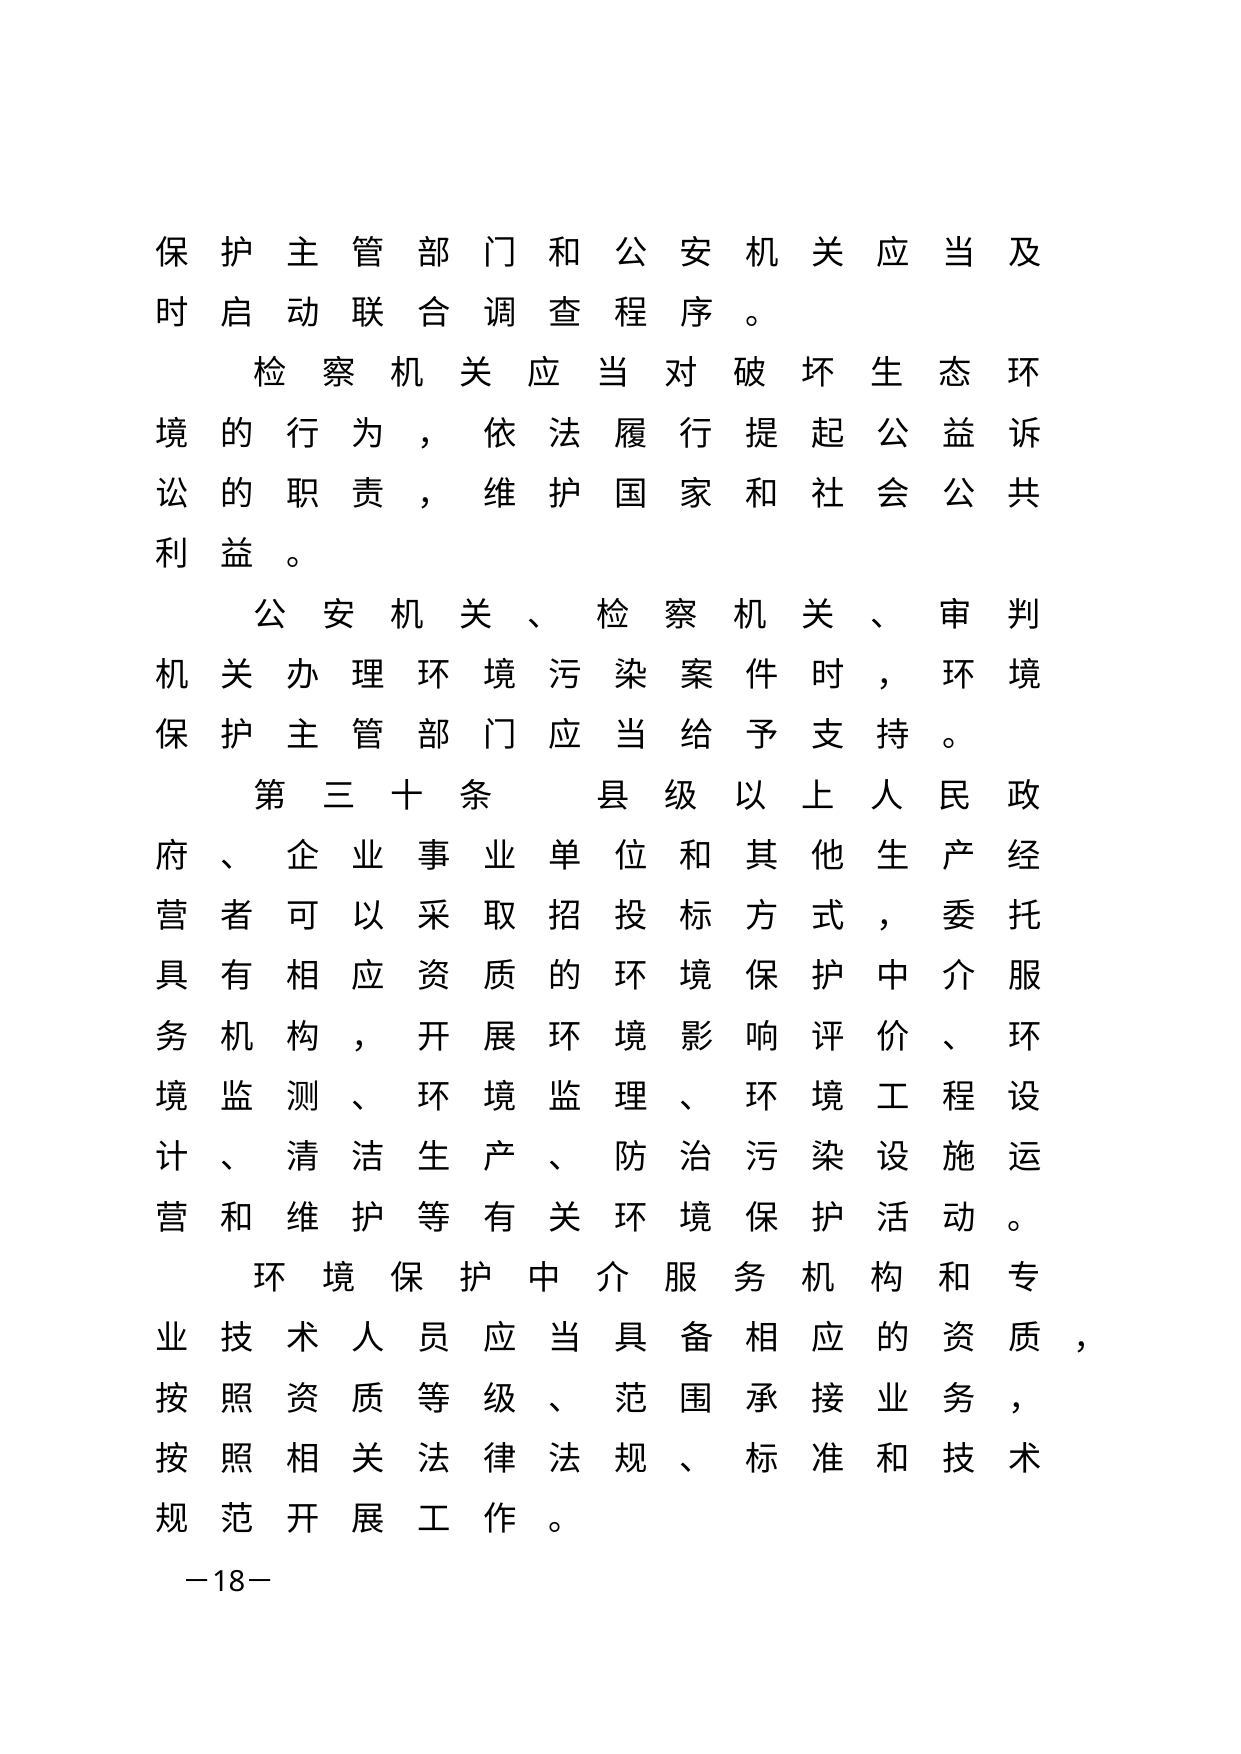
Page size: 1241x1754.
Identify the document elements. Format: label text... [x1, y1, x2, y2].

text 环境保护中介服务机构和专业技术人员应当具备相应的资质，按照资质等级、范围承接业务，按照相关法律法规、标准和技术规范开展工作。 [155, 1245, 1073, 1546]
text 第三十条 县级以上人民政府、企业事业单位和其他生产经营者可以采取招投标方式，委托具有相应资质的环境保护中介服务机构，开展环境影响评价、环境监测、环境监理、环境工程设计、清洁生产、防治污染设施运营和维护等有关环境保护活动。 [155, 762, 1073, 1245]
text 发生较大环境污染事件等紧急情况，县级以上人民政府环境保护主管部门和公安机关应当及时启动联合调查程序。 [155, 219, 1073, 340]
text 检察机关应当对破坏生态环境的行为，依法履行提起公益诉讼的职责，维护国家和社会公共利益。 [155, 340, 1073, 581]
text 公安机关、检察机关、审判机关办理环境污染案件时，环境保护主管部门应当给予支持。 [155, 581, 1073, 762]
